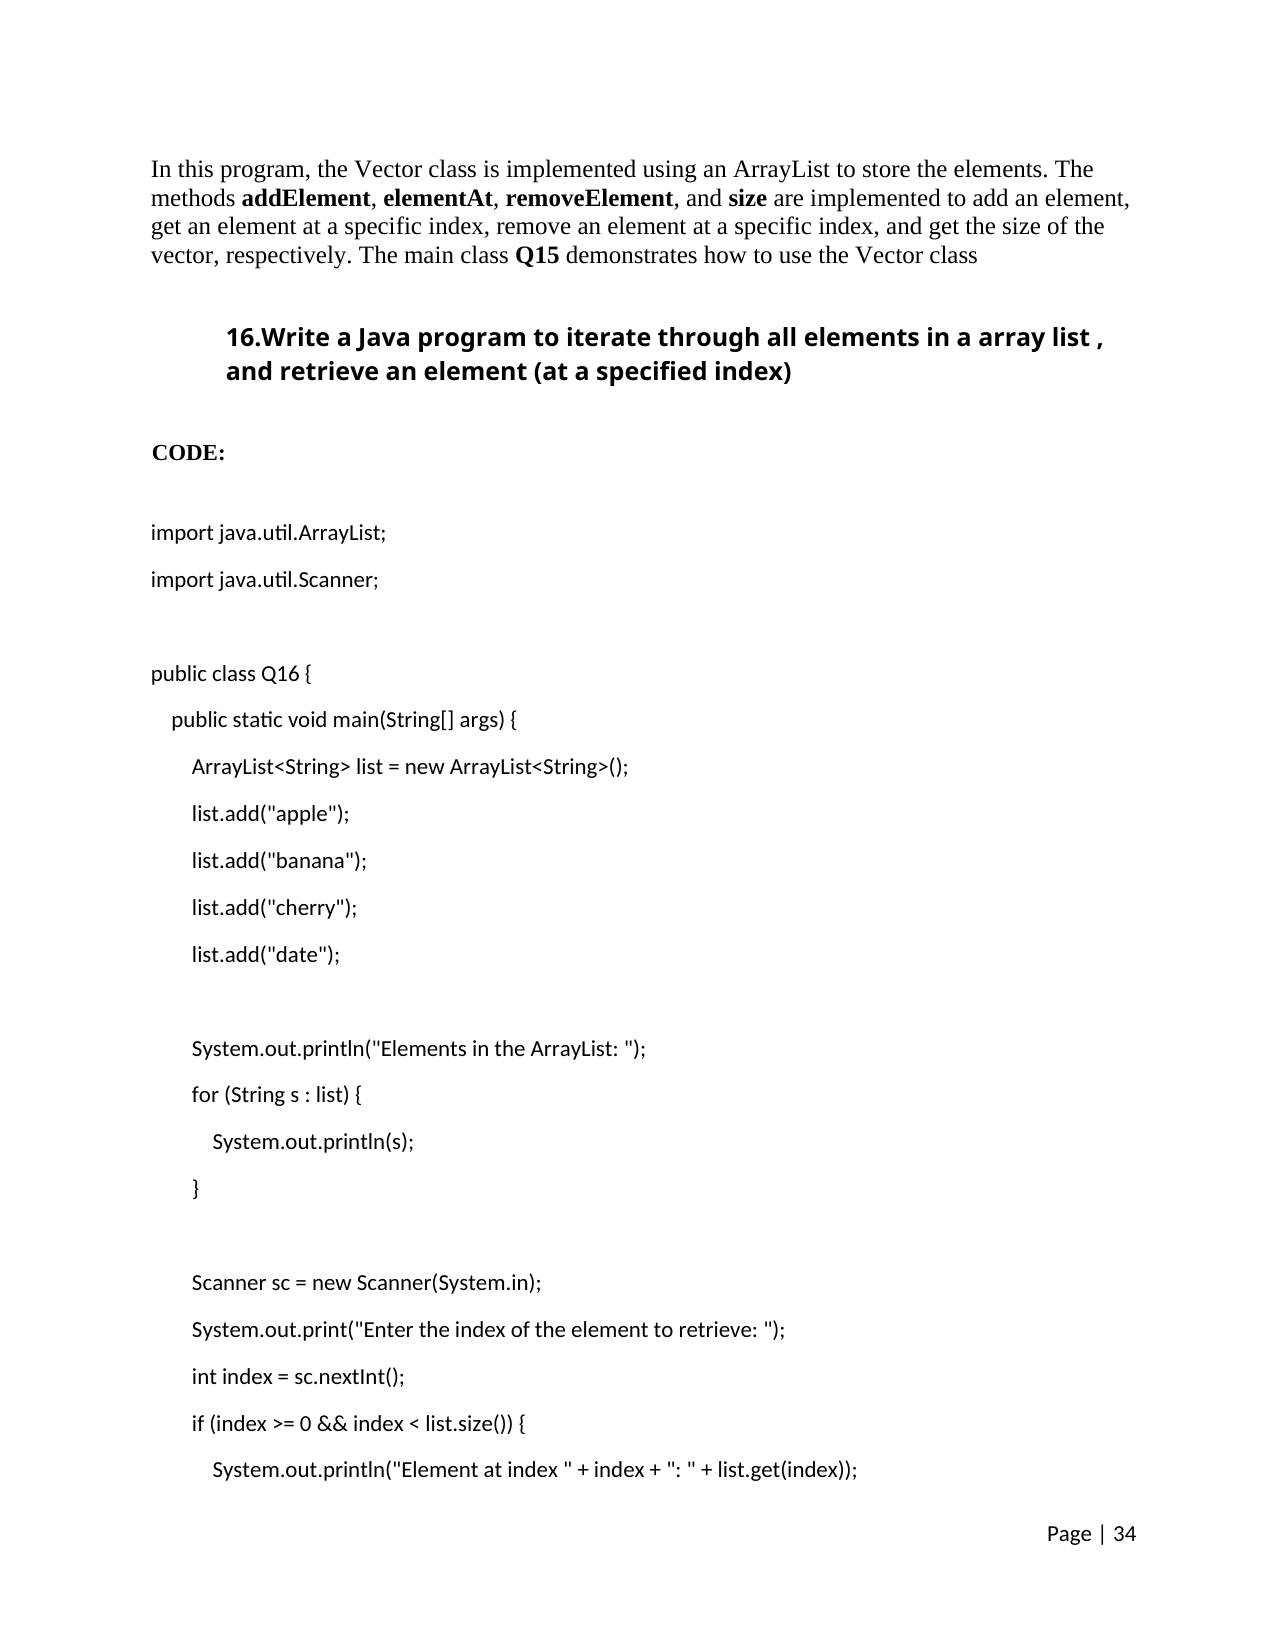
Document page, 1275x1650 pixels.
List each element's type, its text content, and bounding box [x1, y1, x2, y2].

text CODE: [152, 438, 1136, 465]
text System.out.print("Enter the index of the element to retrieve: "); [151, 1315, 1136, 1343]
list 16.Write a Java program to iterate through all elements in a array list , and retrieve an element (at a specified index) [226, 320, 1136, 388]
text } [151, 1174, 1136, 1202]
text if (index >= 0 && index < list.size()) { [151, 1409, 1136, 1437]
text list.add("date"); [151, 940, 1136, 968]
text public static void main(String[] args) { [151, 706, 1136, 734]
text list.add("cherry"); [151, 893, 1136, 921]
text public class Q16 { [151, 659, 1136, 687]
text list.add("apple"); [151, 799, 1136, 827]
text list.add("banana"); [151, 846, 1136, 874]
text System.out.println("Elements in the ArrayList: "); [151, 1034, 1136, 1062]
text System.out.println(s); [151, 1127, 1136, 1156]
text In this program, the Vector class is implemented using an ArrayList to store the elements. The methods addElement, elementAt, removeElement, and size are implemented to add an element, get an element at a specific index, remove an element at a specific index, and get the size of the vector, respectively. The main class Q15 demonstrates how to use the Vector class [151, 154, 1136, 269]
text import java.util.ArrayList; [151, 518, 1136, 546]
text System.out.println("Element at index " + index + ": " + list.get(index)); [151, 1456, 1136, 1484]
text import java.util.Scanner; [151, 565, 1136, 593]
text int index = sc.nextInt(); [151, 1362, 1136, 1390]
text Scanner sc = new Scanner(System.in); [151, 1268, 1136, 1296]
text ArrayList<String> list = new ArrayList<String>(); [151, 752, 1136, 781]
text for (String s : list) { [151, 1081, 1136, 1109]
